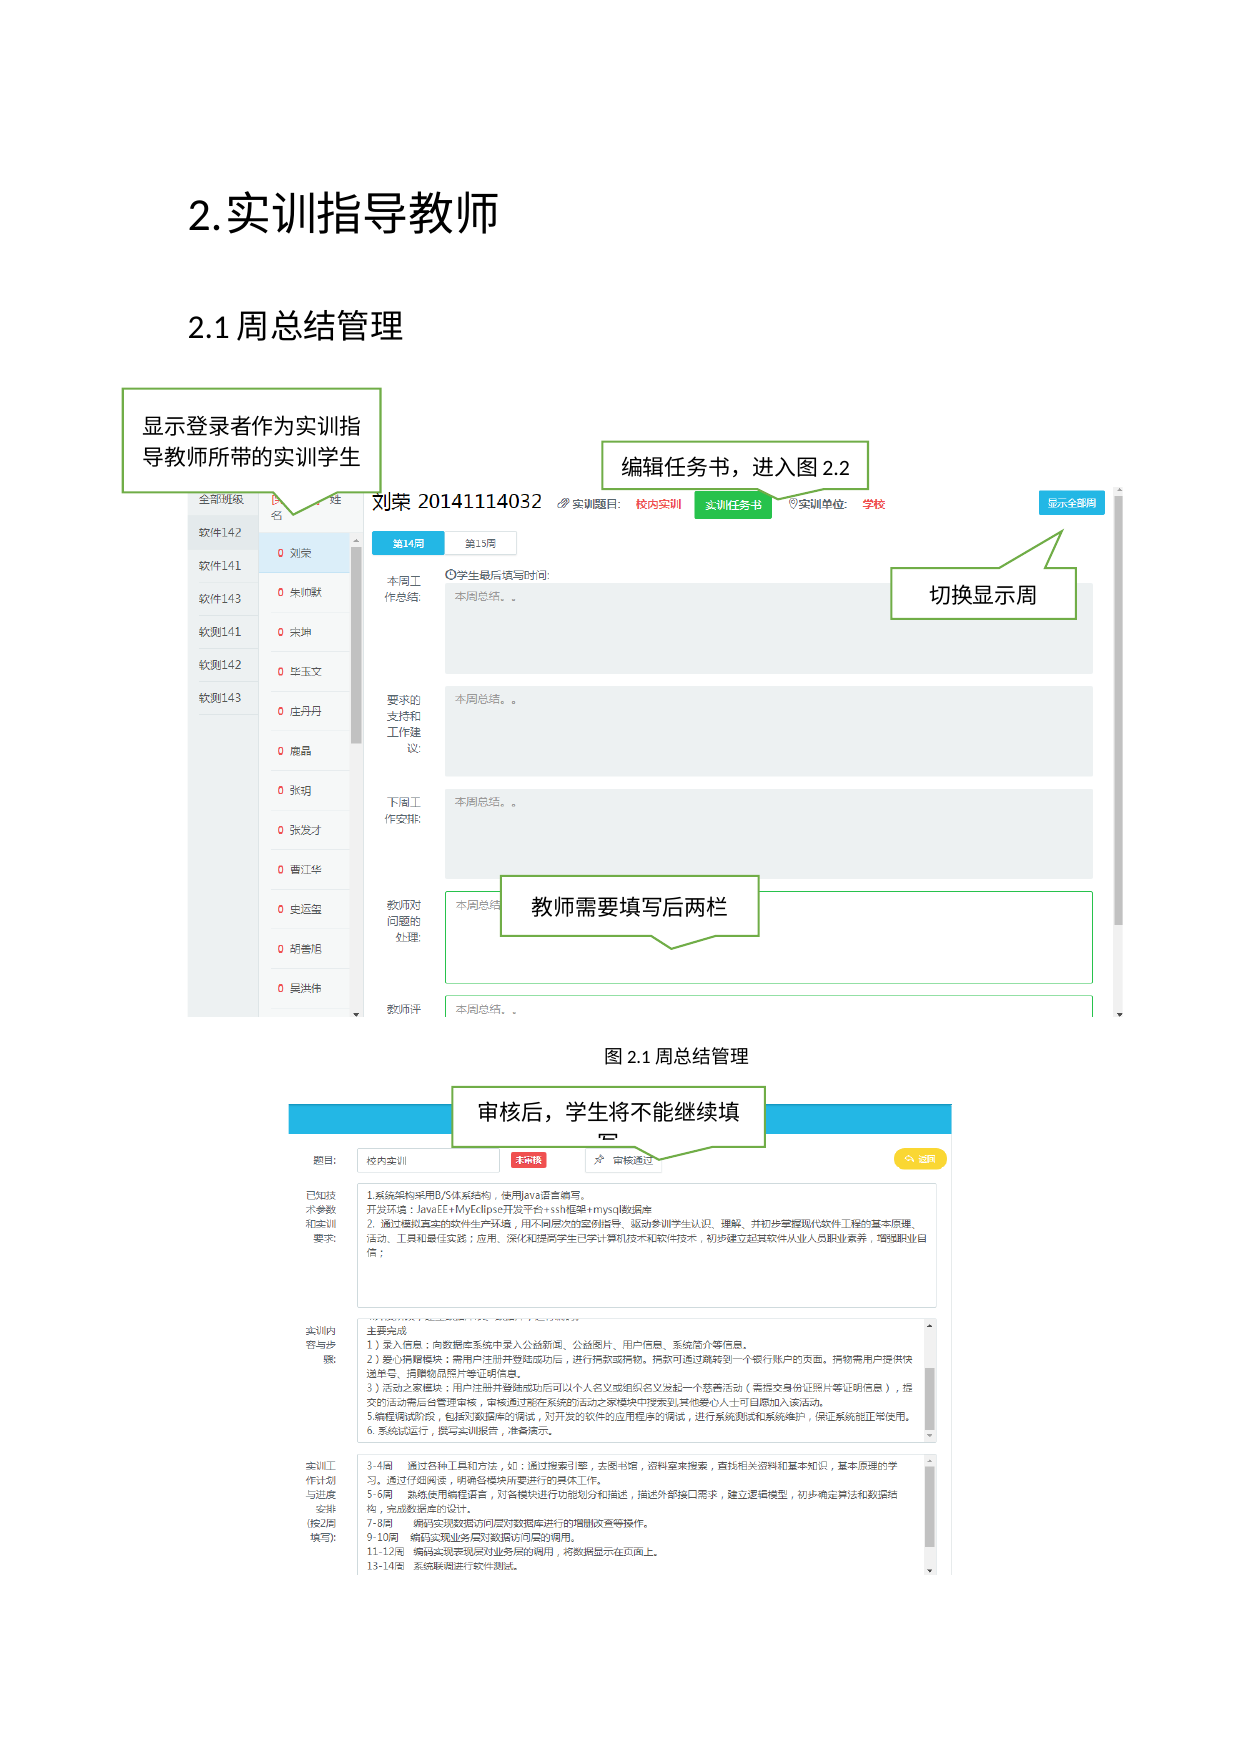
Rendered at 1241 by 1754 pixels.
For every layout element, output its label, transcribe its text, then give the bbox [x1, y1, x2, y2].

list 实训指导教师 [187, 162, 1053, 259]
list 图2.1 周总结管理 [300, 1039, 1053, 1072]
picture [288, 1104, 952, 1575]
list 2.1周总结管理 [187, 292, 1053, 357]
picture [187, 487, 1123, 1017]
